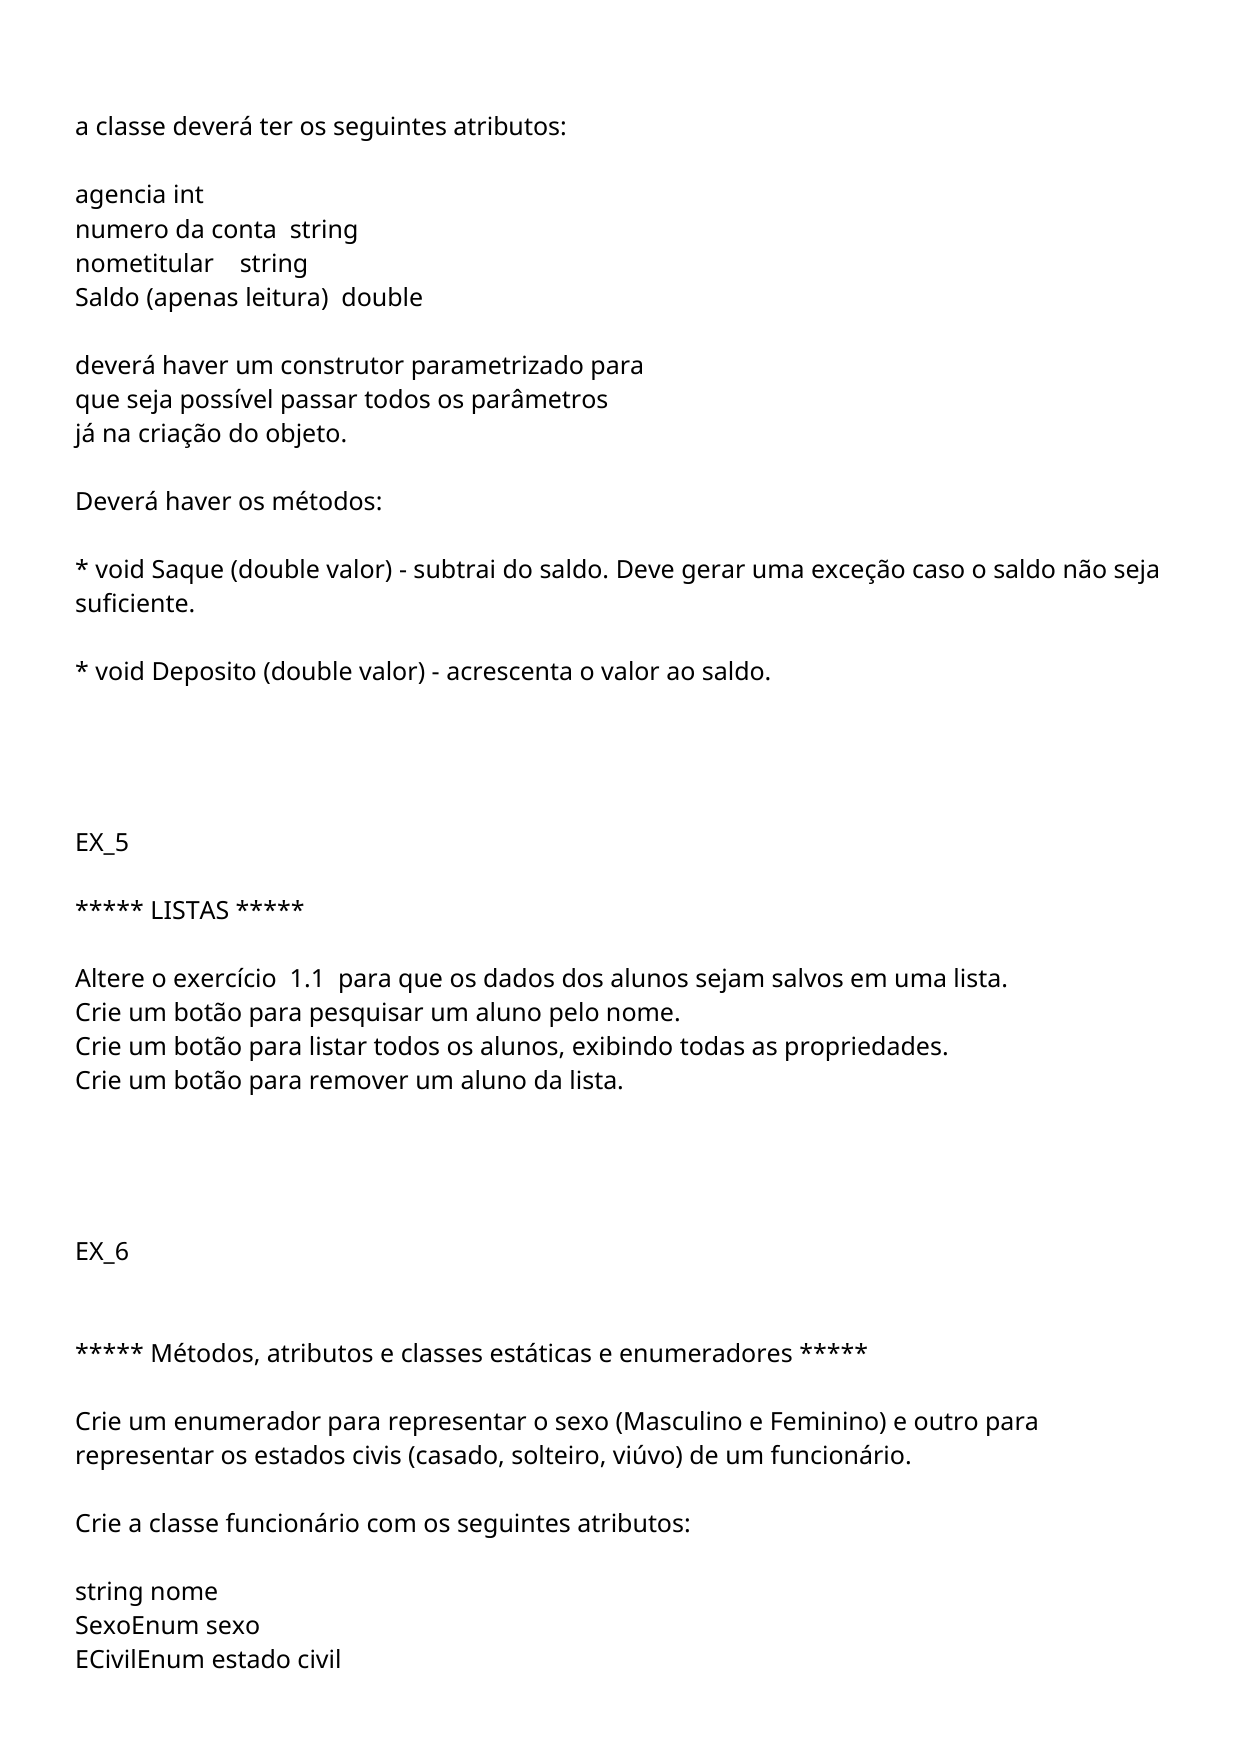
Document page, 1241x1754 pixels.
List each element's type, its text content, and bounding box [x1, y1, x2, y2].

text Crie um botão para listar todos os alunos, exibindo todas as propriedades. [75, 1029, 1165, 1063]
text agencia int [75, 177, 1165, 211]
text Crie um botão para pesquisar um aluno pelo nome. [75, 995, 1165, 1029]
text Crie a classe funcionário com os seguintes atributos: [75, 1506, 1165, 1540]
text Deverá haver os métodos: [75, 484, 1165, 518]
text Altere o exercício 1.1 para que os dados dos alunos sejam salvos em uma lista. [75, 961, 1165, 995]
text a classe deverá ter os seguintes atributos: [75, 109, 1165, 143]
text * void Saque (double valor) - subtrai do saldo. Deve gerar uma exceção caso o saldo não seja suficiente. [75, 552, 1165, 620]
text ***** LISTAS ***** [75, 892, 1165, 927]
text deverá haver um construtor parametrizado para [75, 347, 1165, 382]
text SexoEnum sexo [75, 1608, 1165, 1642]
text ***** Métodos, atributos e classes estáticas e enumeradores ***** [75, 1335, 1165, 1369]
text Saldo (apenas leitura) double [75, 279, 1165, 313]
text Crie um botão para remover um aluno da lista. [75, 1063, 1165, 1097]
text numero da conta string [75, 211, 1165, 245]
text EX_6 [75, 1233, 1165, 1267]
text já na criação do objeto. [75, 416, 1165, 450]
text EX_5 [75, 824, 1165, 858]
text * void Deposito (double valor) - acrescenta o valor ao saldo. [75, 654, 1165, 688]
text nometitular string [75, 245, 1165, 279]
text ECivilEnum estado civil [75, 1642, 1165, 1676]
text que seja possível passar todos os parâmetros [75, 382, 1165, 416]
text string nome [75, 1574, 1165, 1608]
text Crie um enumerador para representar o sexo (Masculino e Feminino) e outro para representar os estados civis (casado, solteiro, viúvo) de um funcionário. [75, 1403, 1165, 1472]
